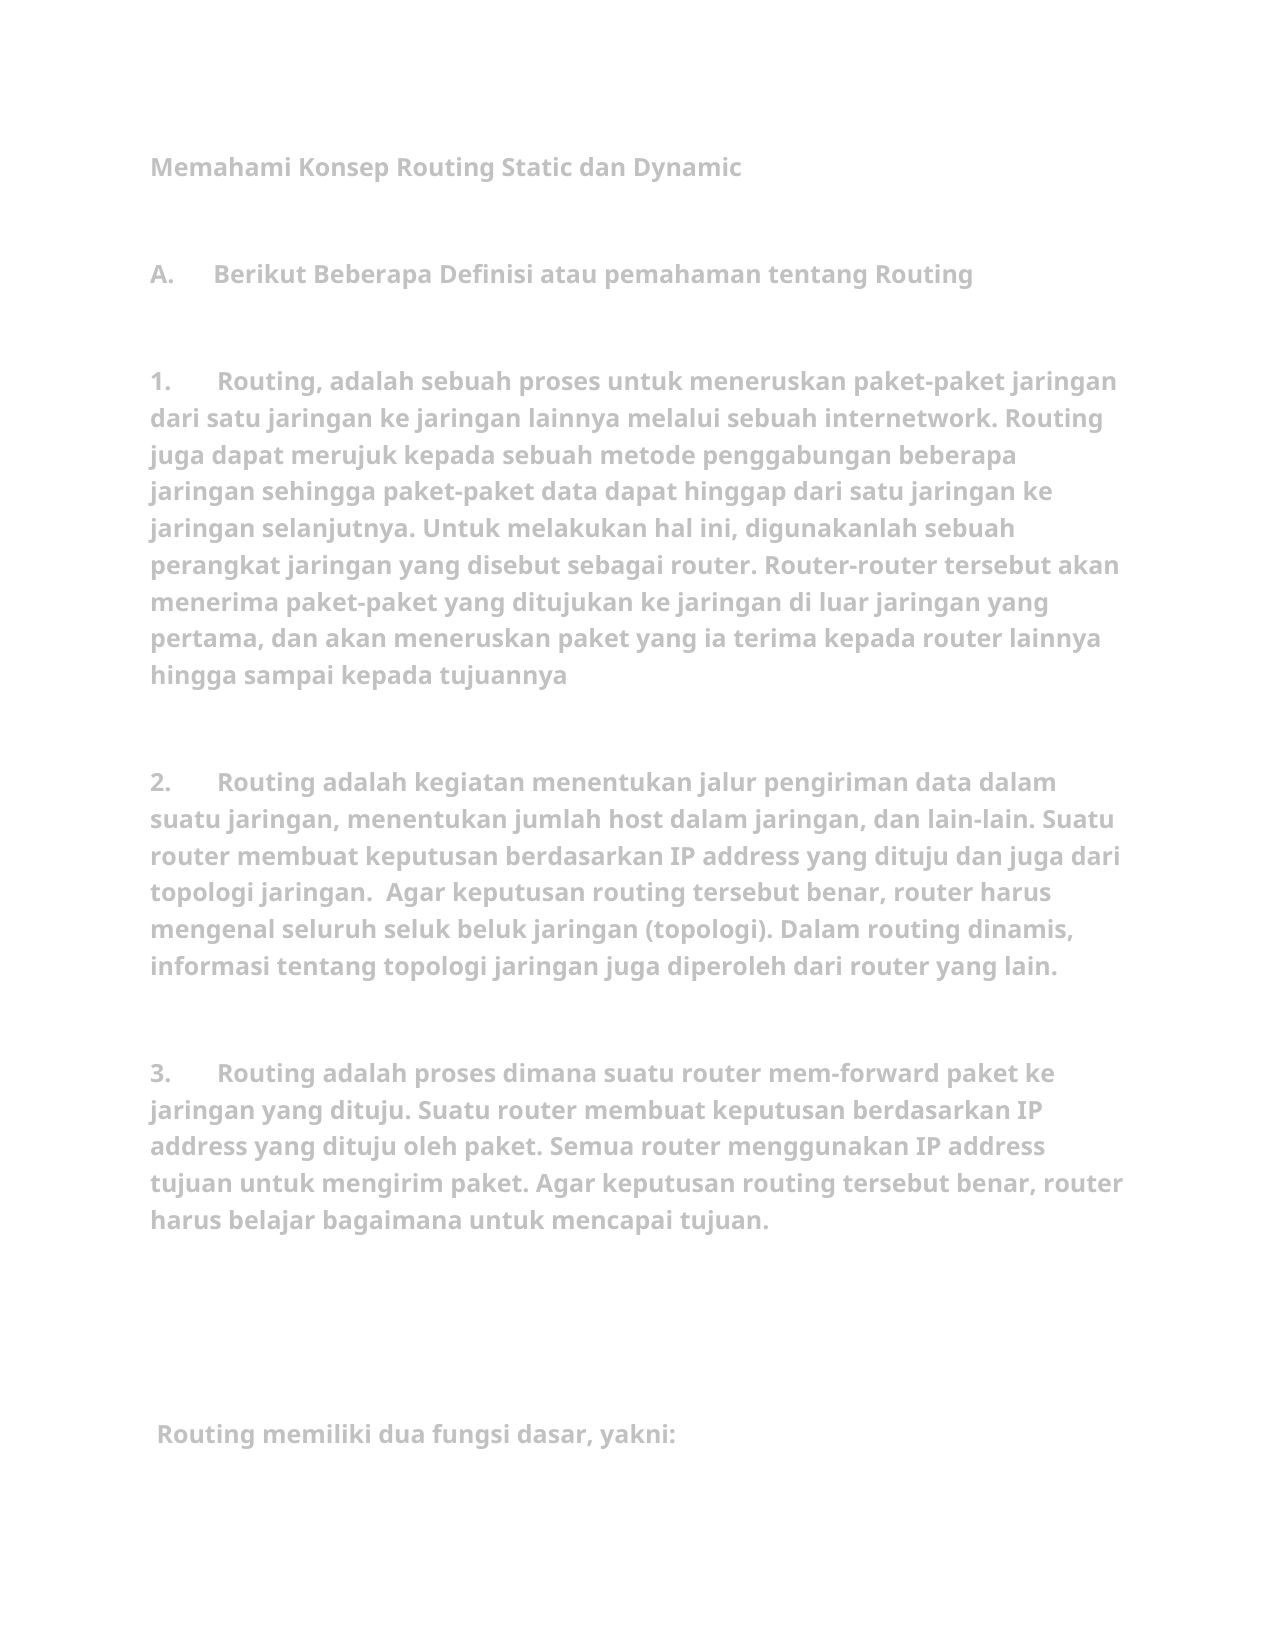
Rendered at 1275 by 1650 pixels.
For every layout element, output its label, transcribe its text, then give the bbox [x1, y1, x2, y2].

text 3. Routing adalah proses dimana suatu router mem-forward paket ke jaringan yang dituju. Suatu router membuat keputusan berdasarkan IP address yang dituju oleh paket. Semua router menggunakan IP address tujuan untuk mengirim paket. Agar keputusan routing tersebut benar, router harus belajar bagaimana untuk mencapai tujuan. [150, 1056, 1125, 1237]
text 2. Routing adalah kegiatan menentukan jalur pengiriman data dalam suatu jaringan, menentukan jumlah host dalam jaringan, dan lain-lain. Suatu router membuat keputusan berdasarkan IP address yang dituju dan juga dari topologi jaringan. Agar keputusan routing tersebut benar, router harus mengenal seluruh seluk beluk jaringan (topologi). Dalam routing dinamis, informasi tentang topologi jaringan juga diperoleh dari router yang lain. [150, 765, 1125, 983]
text Memahami Konsep Routing Static dan Dynamic [150, 150, 1125, 184]
text A. Berikut Beberapa Definisi atau pemahaman tentang Routing [150, 257, 1125, 291]
text 1. Routing, adalah sebuah proses untuk meneruskan paket-paket jaringan dari satu jaringan ke jaringan lainnya melalui sebuah internetwork. Routing juga dapat merujuk kepada sebuah metode penggabungan beberapa jaringan sehingga paket-paket data dapat hinggap dari satu jaringan ke jaringan selanjutnya. Untuk melakukan hal ini, digunakanlah sebuah perangkat jaringan yang disebut sebagai router. Router-router tersebut akan menerima paket-paket yang ditujukan ke jaringan di luar jaringan yang pertama, dan akan meneruskan paket yang ia terima kepada router lainnya hingga sampai kepada tujuannya [150, 364, 1125, 692]
text Routing memiliki dua fungsi dasar, yakni: [150, 1416, 1125, 1450]
